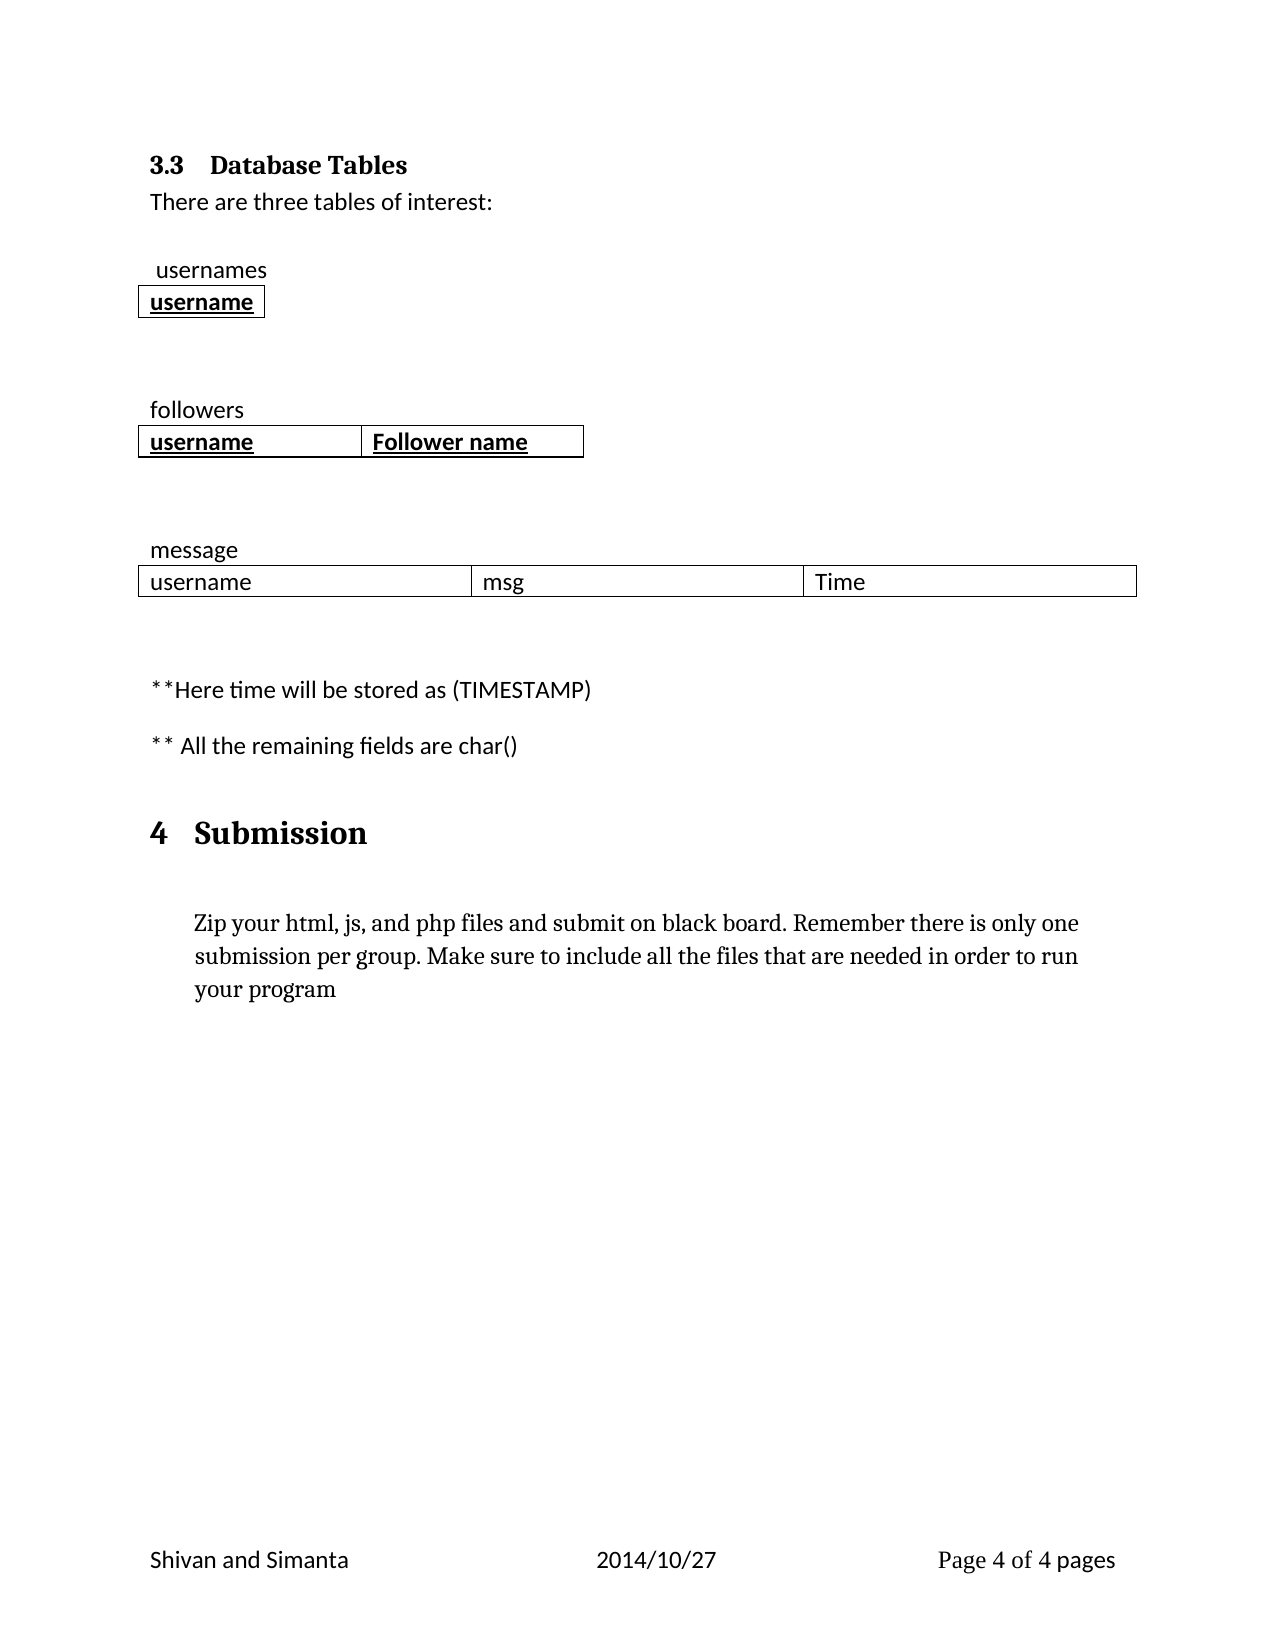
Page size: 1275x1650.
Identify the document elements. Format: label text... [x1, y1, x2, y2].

table_header username [139, 426, 361, 456]
text message [150, 534, 1125, 565]
table_header Follower name [362, 426, 583, 456]
text **Here time will be stored as (TIMESTAMP) [150, 674, 1125, 704]
text ** All the remaining fields are char() [150, 730, 1125, 760]
table_header msg [472, 566, 803, 596]
subtitle Submission [150, 815, 1125, 853]
table_header Time [804, 566, 1136, 596]
subtitle Database Tables [150, 150, 1125, 181]
text There are three tables of interest: [150, 186, 1125, 216]
table_header username [139, 286, 264, 317]
subtitle Zip your html, js, and php files and submit on black board. Remember there is only one submission per group. Make sure to include all the files that are needed in order to run your program [150, 909, 1125, 1004]
text usernames [150, 254, 1125, 285]
text followers [150, 394, 1125, 425]
table_header username [139, 566, 471, 596]
